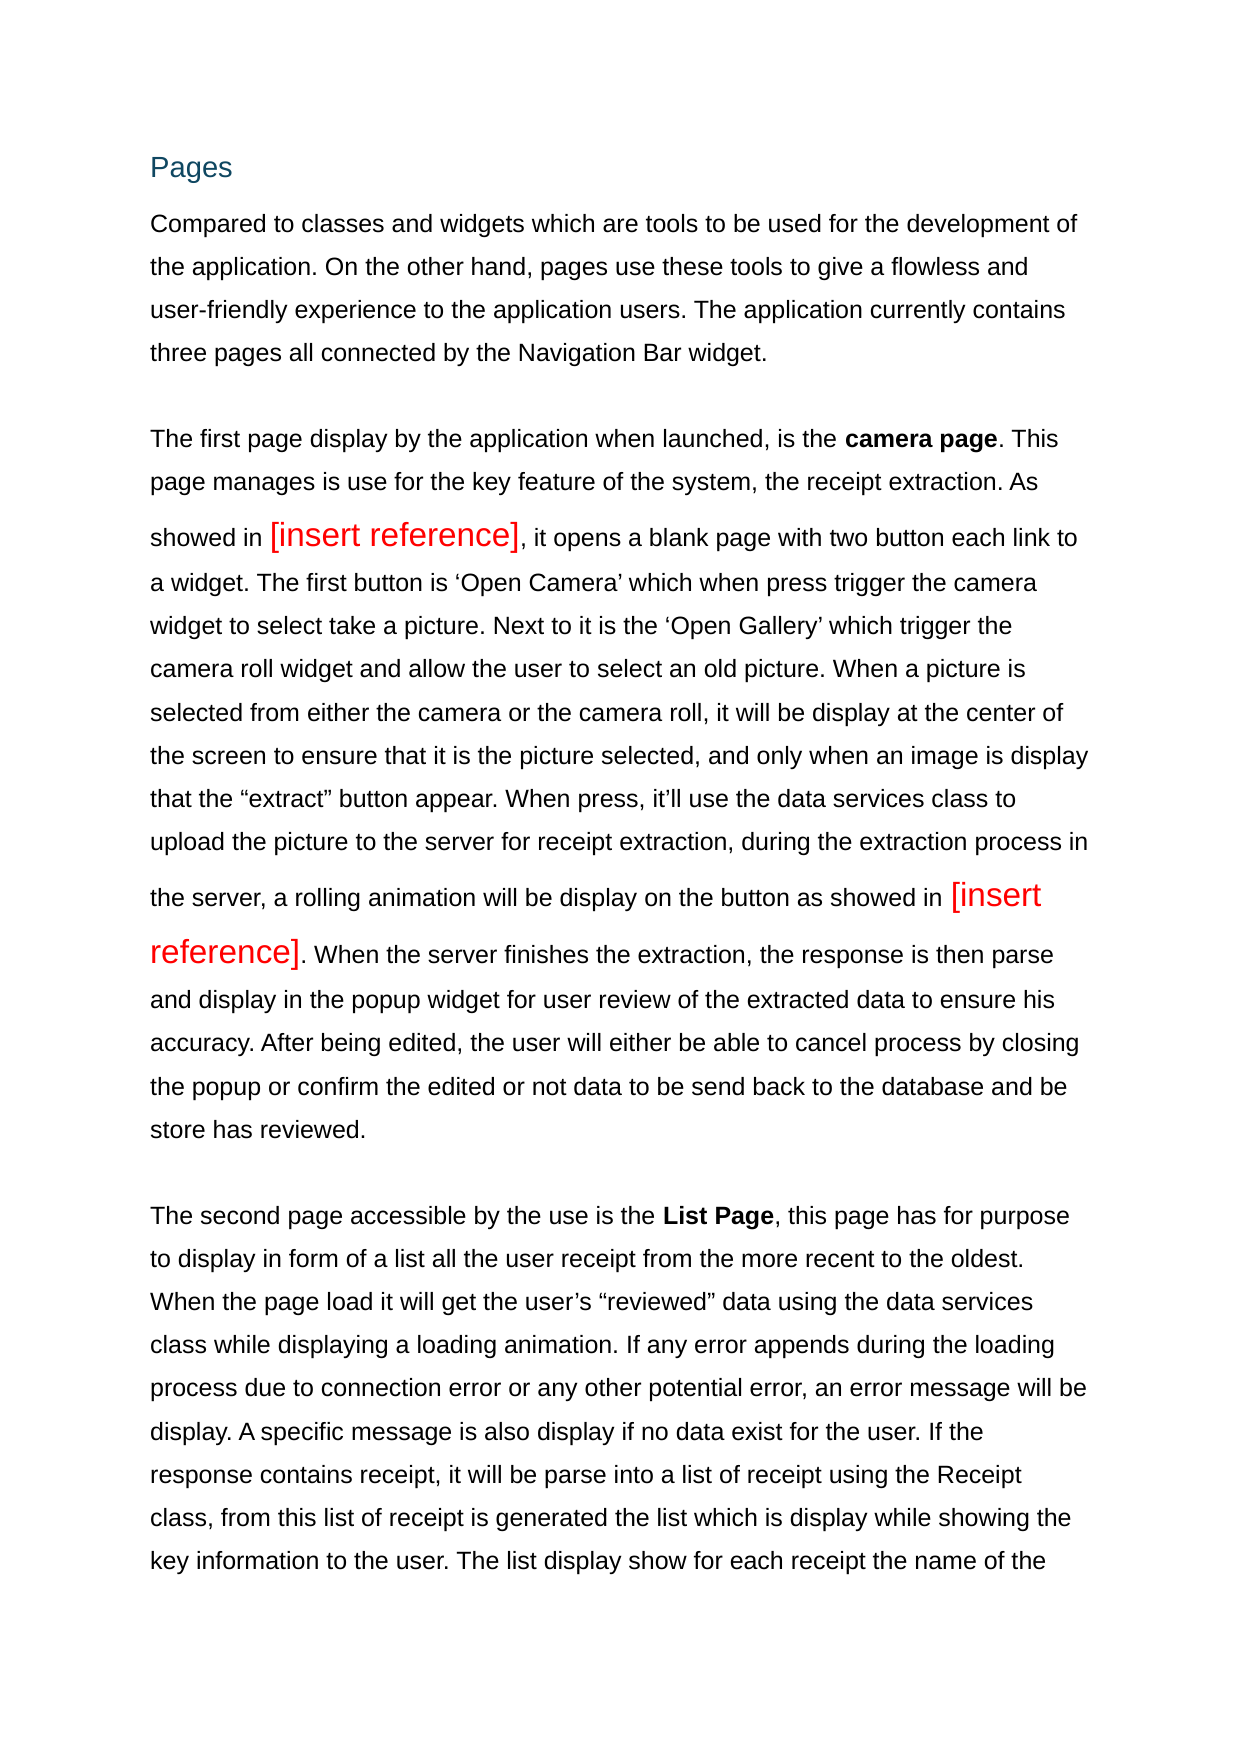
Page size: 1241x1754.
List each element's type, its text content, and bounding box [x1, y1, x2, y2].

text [150, 1201, 1090, 1574]
text The first page display by the application when launched, is the camera page. This page manages is use for the key feature of the system, the receipt extraction. As showed in [insert reference], it opens a blank page with two button each link to a widget. The first button is ‘Open Camera’ which when press trigger the camera widget to select take a picture. Next to it is the ‘Open Gallery’ which trigger the camera roll widget and allow the user to select an old picture. When a picture is selected from either the camera or the camera roll, it will be display at the center of the screen to ensure that it is the picture selected, and only when an image is display that the “extract” button appear. When press, it’ll use the data services class to upload the picture to the server for receipt extraction, during the extraction process in the server, a rolling animation will be display on the button as showed in [insert reference]. When the server finishes the extraction, the response is then parse and display in the popup widget for user review of the extracted data to ensure his accuracy. After being edited, the user will either be able to cancel process by closing the popup or confirm the edited or not data to be send back to the database and be store has reviewed. [150, 424, 1090, 1143]
text Compared to classes and widgets which are tools to be used for the development of the application. On the other hand, pages use these tools to give a flowless and user-friendly experience to the application users. The application currently contains three pages all connected by the Navigation Bar widget. [150, 209, 1090, 367]
subtitle Pages [150, 150, 1090, 183]
